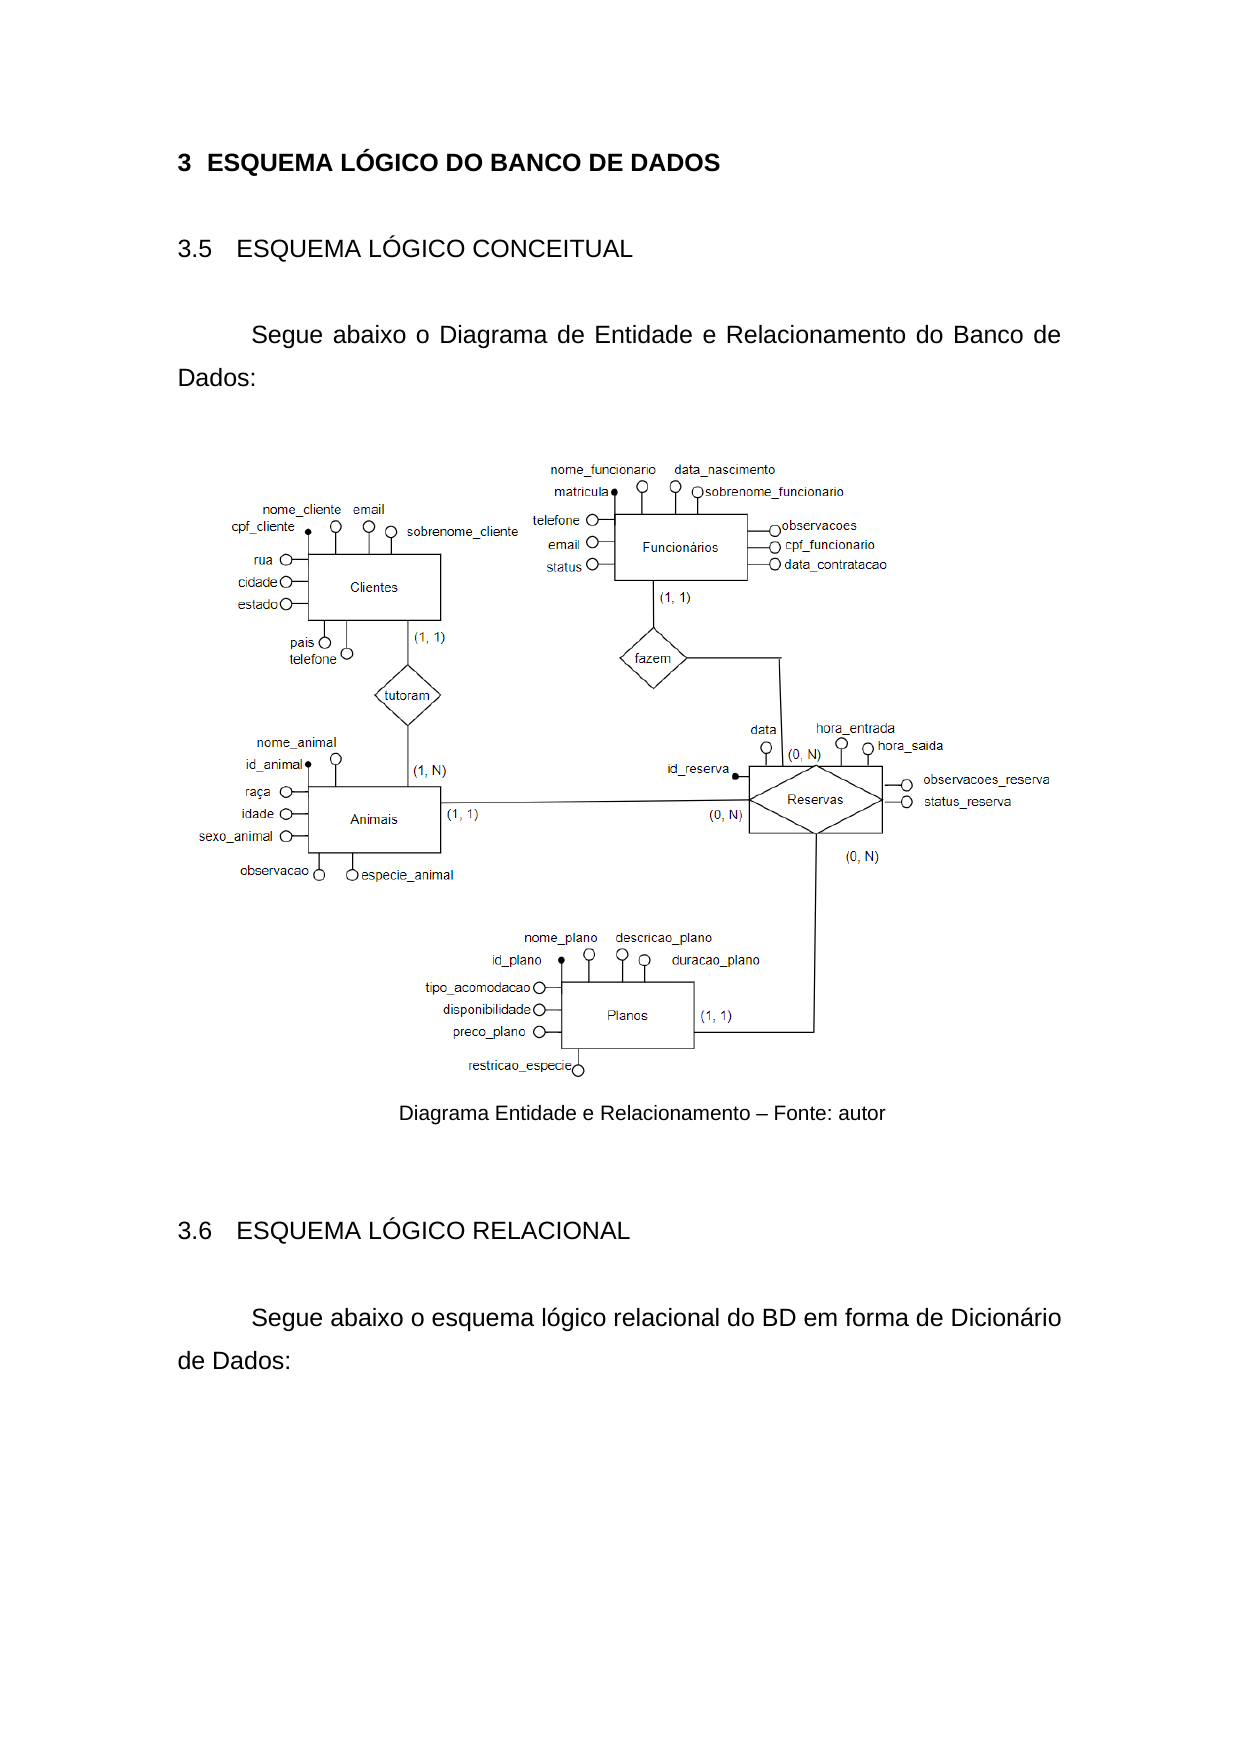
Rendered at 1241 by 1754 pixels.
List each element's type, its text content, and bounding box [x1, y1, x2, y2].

picture [177, 449, 1063, 1087]
text Segue abaixo o esquema lógico relacional do BD em forma de Dicionário de Dados: [177, 1302, 1063, 1374]
subtitle esquema lógico do banco de dados [177, 148, 1063, 176]
subtitle ESQUEMA LÓGICO CONCEITUAL [177, 234, 1063, 263]
text Segue abaixo o Diagrama de Entidade e Relacionamento do Banco de Dados: [177, 320, 1063, 392]
subtitle ESQUEMA LÓGICO relacional [177, 1216, 1063, 1245]
text Diagrama Entidade e Relacionamento – Fonte: autor [325, 1101, 1063, 1125]
